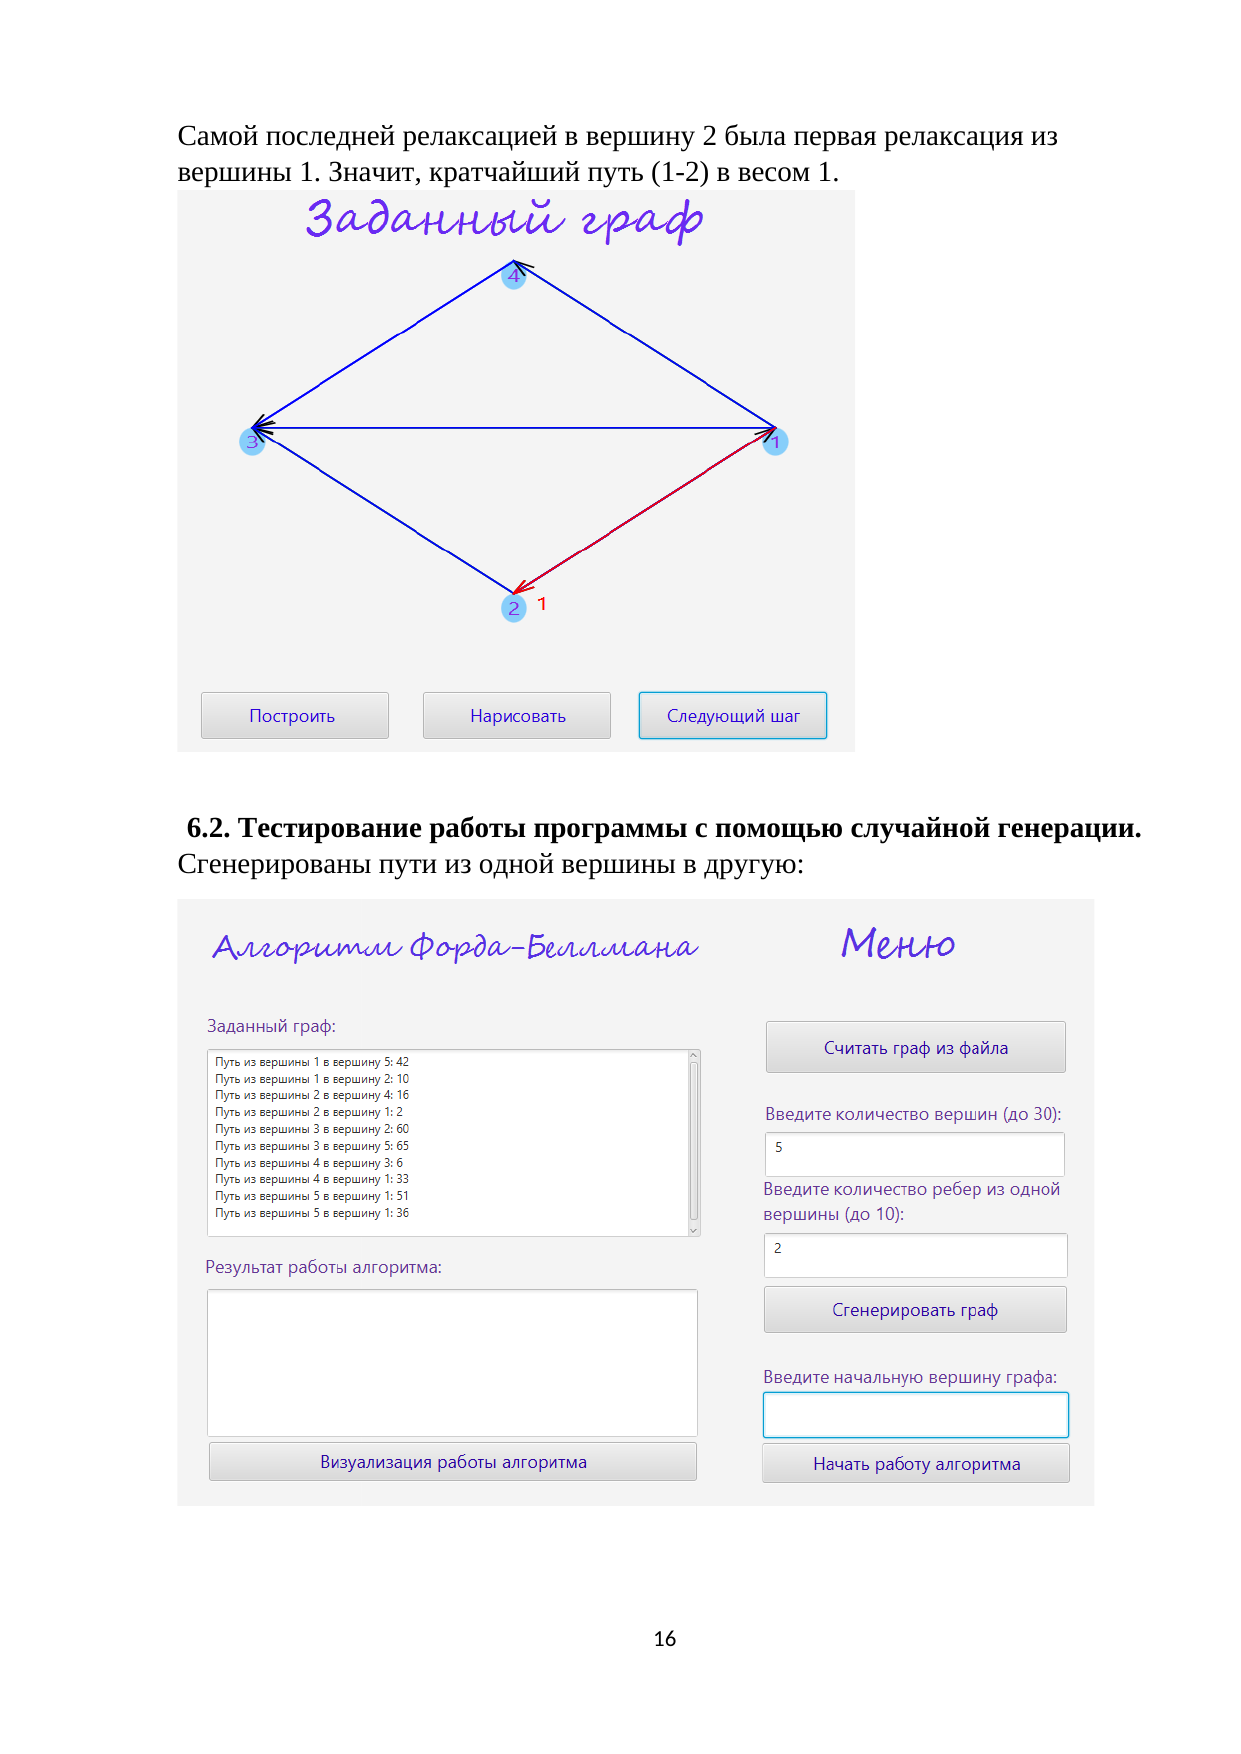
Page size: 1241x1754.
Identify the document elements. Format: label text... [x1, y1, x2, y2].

picture [177, 190, 856, 752]
text Сгенерированы пути из одной вершины в другую: [177, 846, 1152, 880]
picture [177, 899, 1095, 1506]
subtitle 6.2. Тестирование работы программы с помощью случайной генерации. [177, 774, 1152, 844]
